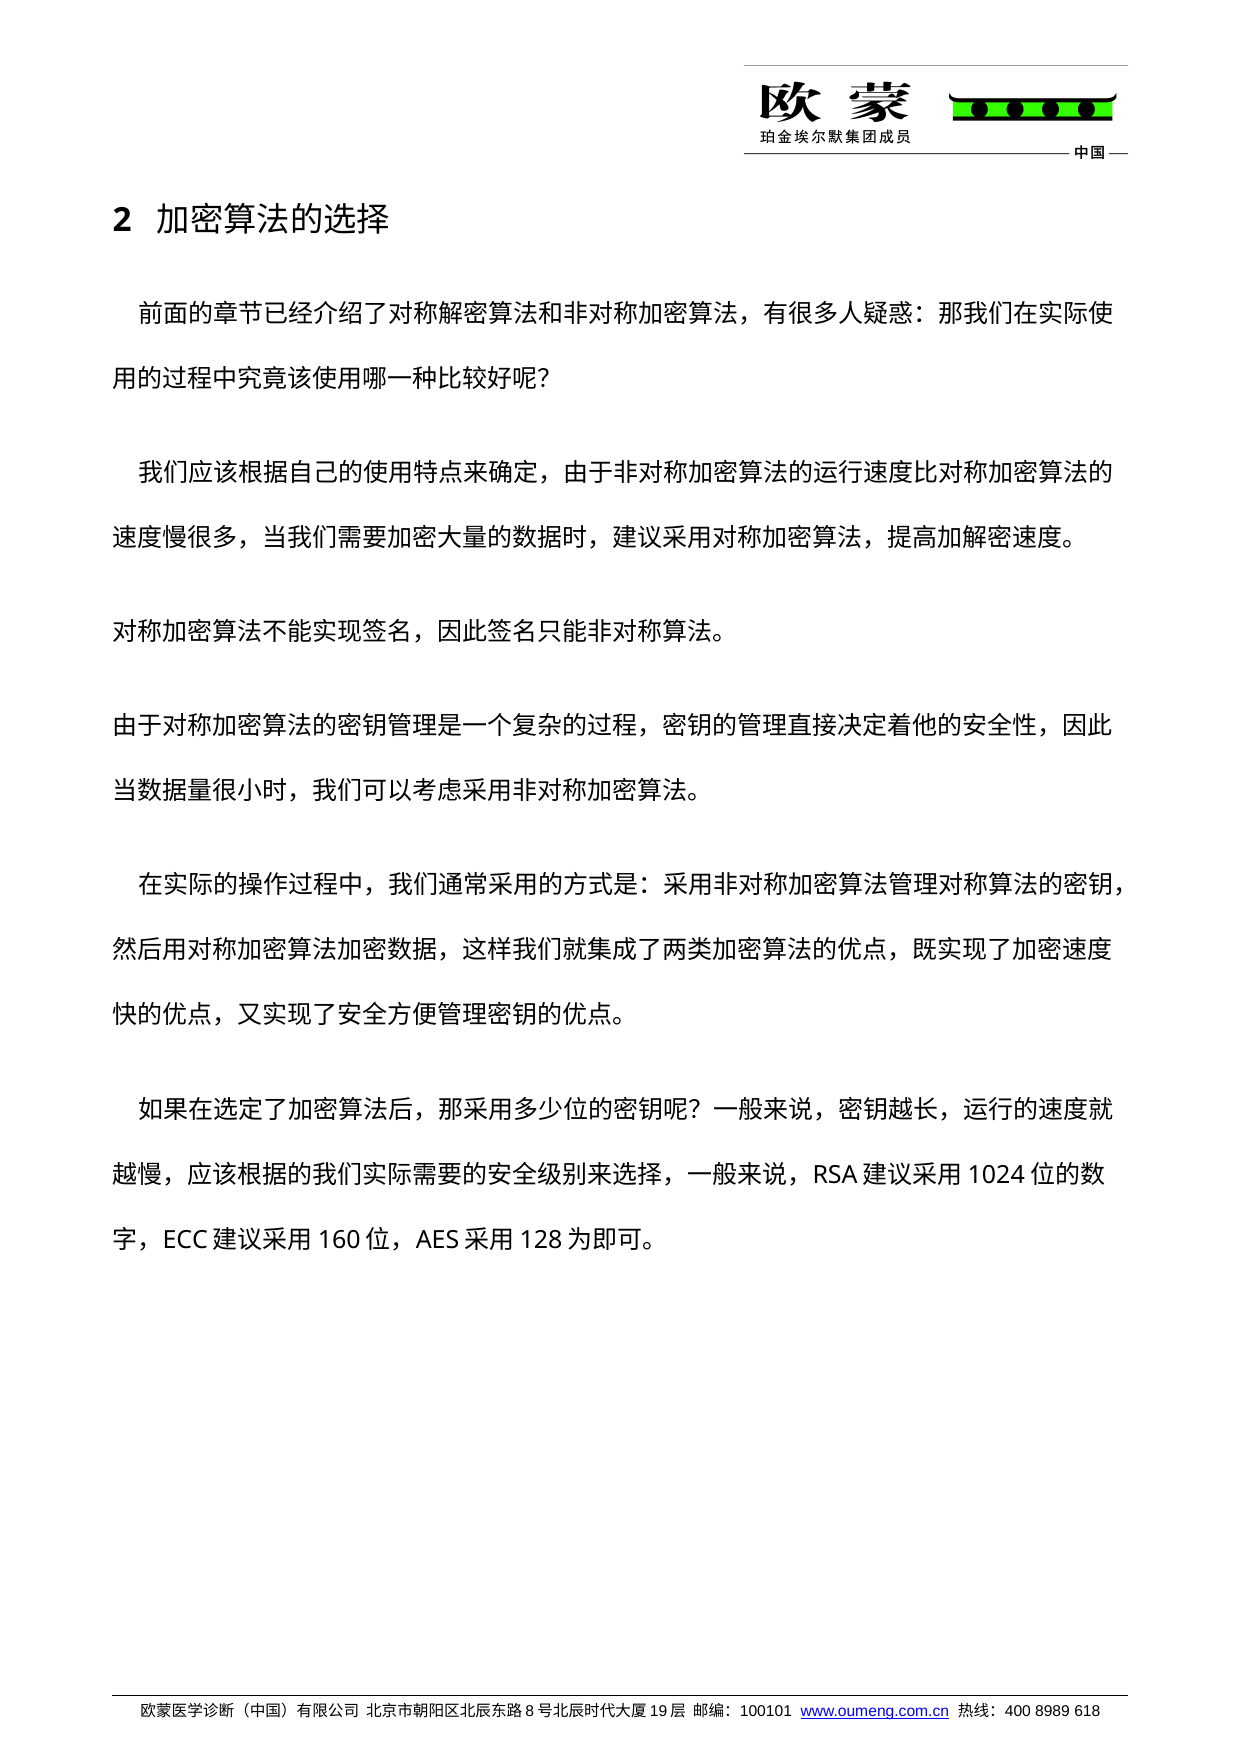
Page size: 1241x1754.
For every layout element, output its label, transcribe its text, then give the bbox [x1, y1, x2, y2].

text 如果在选定了加密算法后，那采用多少位的密钥呢？一般来说，密钥越长，运行的速度就越慢，应该根据的我们实际需要的安全级别来选择，一般来说，RSA建议采用1024位的数字，ECC建议采用160位，AES采用128为即可。 [112, 1075, 1128, 1270]
text 对称加密算法不能实现签名，因此签名只能非对称算法。 [112, 597, 1128, 662]
text 我们应该根据自己的使用特点来确定，由于非对称加密算法的运行速度比对称加密算法的速度慢很多，当我们需要加密大量的数据时，建议采用对称加密算法，提高加解密速度。 [112, 438, 1128, 568]
picture [743, 65, 1129, 159]
text 前面的章节已经介绍了对称解密算法和非对称加密算法，有很多人疑惑：那我们在实际使用的过程中究竟该使用哪一种比较好呢？ [112, 279, 1128, 409]
subtitle 加密算法的选择 [112, 185, 1128, 250]
text 在实际的操作过程中，我们通常采用的方式是：采用非对称加密算法管理对称算法的密钥，然后用对称加密算法加密数据，这样我们就集成了两类加密算法的优点，既实现了加密速度快的优点，又实现了安全方便管理密钥的优点。 [112, 851, 1128, 1046]
text 由于对称加密算法的密钥管理是一个复杂的过程，密钥的管理直接决定着他的安全性，因此当数据量很小时，我们可以考虑采用非对称加密算法。 [112, 691, 1128, 821]
